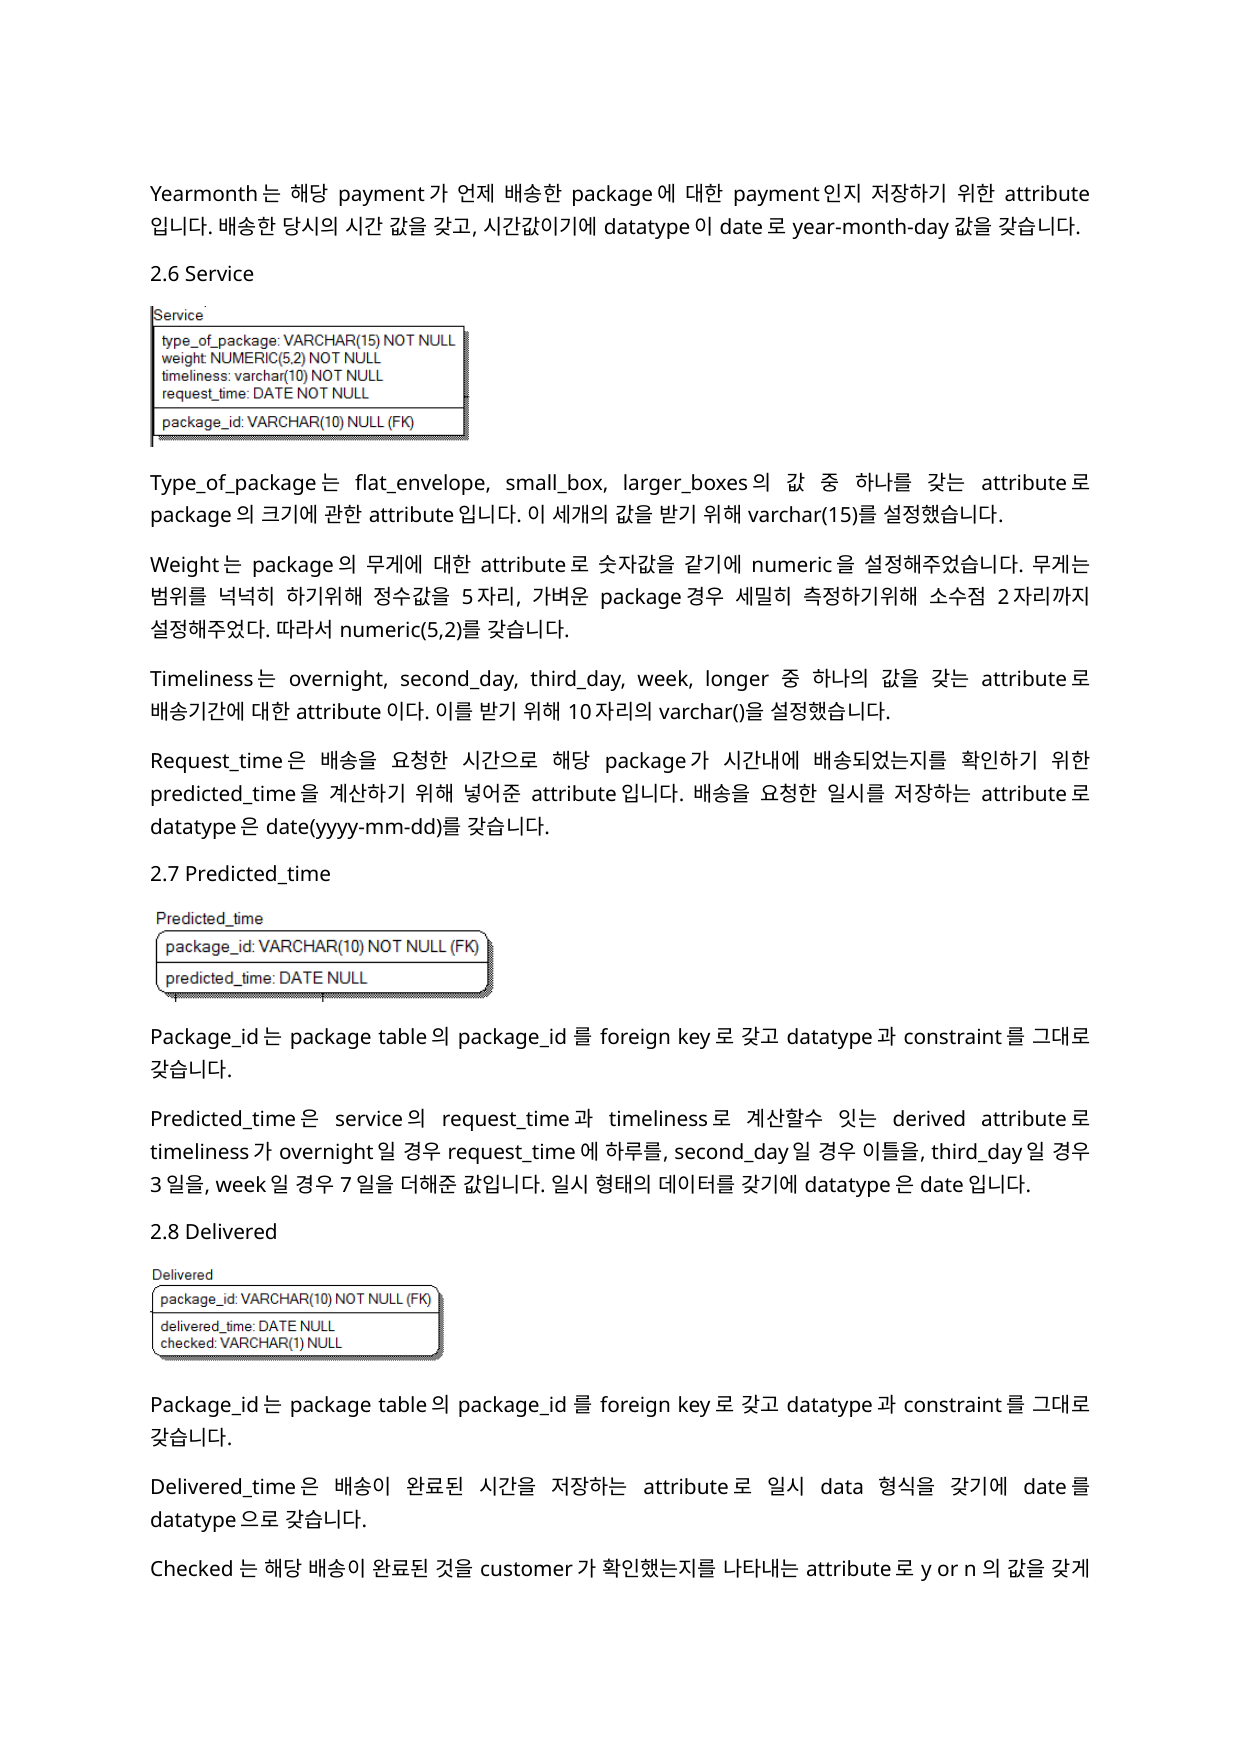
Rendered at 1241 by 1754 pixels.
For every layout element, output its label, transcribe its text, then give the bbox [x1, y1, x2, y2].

picture [150, 906, 497, 1002]
text 2.8 Delivered [150, 1217, 1090, 1246]
text Delivered_time은 배송이 완료된 시간을 저장하는 attribute로 일시 data 형식을 갖기에 date를 datatype으로 갖습니다. [150, 1470, 1090, 1533]
text Package_id는 package table의 package_id 를 foreign key로 갖고 datatype과 constraint를 그대로 갖습니다. [150, 1388, 1090, 1451]
text Request_time은 배송을 요청한 시간으로 해당 package가 시간내에 배송되었는지를 확인하기 위한 predicted_time을 계산하기 위해 넣어준 attribute입니다. 배송을 요청한 일시를 저장하는 attribute로 datatype은 date(yyyy-mm-dd)를 갖습니다. [150, 745, 1090, 841]
text Package_id는 package table의 package_id 를 foreign key로 갖고 datatype과 constraint를 그대로 갖습니다. [150, 1020, 1090, 1083]
text 2.7 Predicted_time [150, 859, 1090, 888]
text 2.6 Service [150, 259, 1090, 288]
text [150, 1552, 1090, 1582]
text Predicted_time은 service의 request_time과 timeliness로 계산할수 잇는 derived attribute로 timeliness가 overnight일 경우 request_time에 하루를, second_day일 경우 이틀을, third_day일 경우 3일을, week일 경우 7일을 더해준 값입니다. 일시 형태의 데이터를 갖기에 datatype은 date입니다. [150, 1102, 1090, 1198]
picture [150, 1264, 454, 1370]
text Timeliness는 overnight, second_day, third_day, week, longer 중 하나의 값을 갖는 attribute로 배송기간에 대한 attribute이다. 이를 받기 위해 10자리의 varchar()을 설정했습니다. [150, 663, 1090, 726]
picture [150, 306, 470, 447]
text Yearmonth는 해당 payment가 언제 배송한 package에 대한 payment인지 저장하기 위한 attribute입니다. 배송한 당시의 시간 값을 갖고, 시간값이기에 datatype이 date로 year-month-day 값을 갖습니다. [150, 177, 1090, 240]
text Type_of_package는 flat_envelope, small_box, larger_boxes의 값 중 하나를 갖는 attribute로 package의 크기에 관한 attribute입니다. 이 세개의 값을 받기 위해 varchar(15)를 설정했습니다. [150, 466, 1090, 529]
text Weight는 package의 무게에 대한 attribute로 숫자값을 같기에 numeric을 설정해주었습니다. 무게는 범위를 넉넉히 하기위해 정수값을 5자리, 가벼운 package경우 세밀히 측정하기위해 소수점 2자리까지 설정해주었다. 따라서 numeric(5,2)를 갖습니다. [150, 548, 1090, 644]
